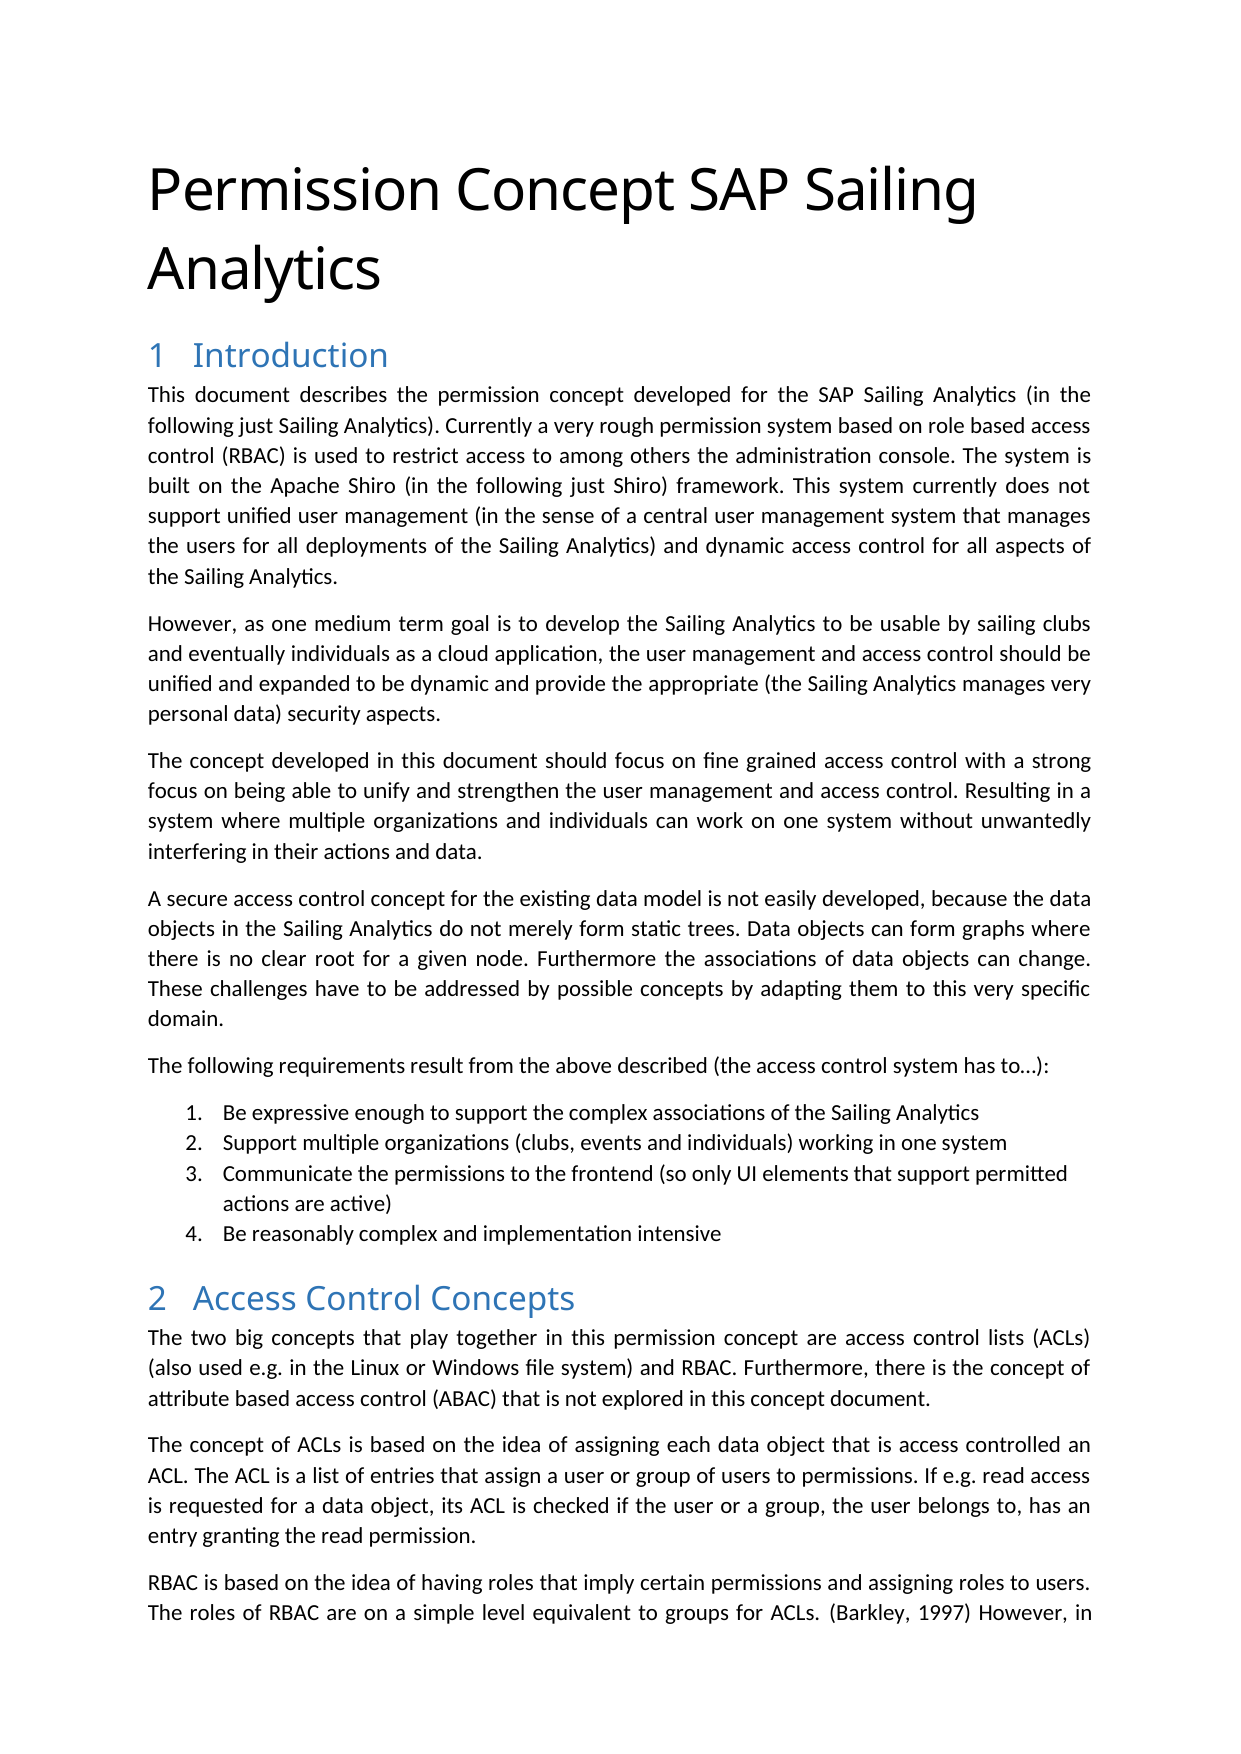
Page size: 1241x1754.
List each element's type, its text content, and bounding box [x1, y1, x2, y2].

title Permission Concept SAP Sailing Analytics [148, 148, 1093, 307]
list Be expressive enough to support the complex associations of the Sailing Analytics [185, 1098, 1093, 1126]
list Support multiple organizations (clubs, events and individuals) working in one system [185, 1128, 1093, 1156]
subtitle Introduction [148, 332, 1093, 377]
list Be reasonably complex and implementation intensive [185, 1219, 1093, 1247]
text This document describes the permission concept developed for the SAP Sailing Analytics (in the following just Sailing Analytics). Currently a very rough permission system based on role based access control (RBAC) is used to restrict access to among others the administration console. The system is built on the Apache Shiro (in the following just Shiro) framework. This system currently does not support unified user management (in the sense of a central user management system that manages the users for all deployments of the Sailing Analytics) and dynamic access control for all aspects of the Sailing Analytics. [148, 381, 1093, 590]
text A secure access control concept for the existing data model is not easily developed, because the data objects in the Sailing Analytics do not merely form static trees. Data objects can form graphs where there is no clear root for a given node. Furthermore the associations of data objects can change. These challenges have to be addressed by possible concepts by adapting them to this very specific domain. [148, 884, 1093, 1032]
text The two big concepts that play together in this permission concept are access control lists (ACLs) (also used e.g. in the Linux or Windows file system) and RBAC. Furthermore, there is the concept of attribute based access control (ABAC) that is not explored in this concept document. [148, 1323, 1093, 1412]
text However, as one medium term goal is to develop the Sailing Analytics to be usable by sailing clubs and eventually individuals as a cloud application, the user management and access control should be unified and expanded to be dynamic and provide the appropriate (the Sailing Analytics manages very personal data) security aspects. [148, 609, 1093, 727]
list Communicate the permissions to the frontend (so only UI elements that support permitted actions are active) [185, 1159, 1093, 1217]
text The following requirements result from the above described (the access control system has to…): [148, 1051, 1093, 1079]
subtitle Access Control Concepts [148, 1274, 1093, 1320]
text The concept developed in this document should focus on fine grained access control with a strong focus on being able to unify and strengthen the user management and access control. Resulting in a system where multiple organizations and individuals can work on one system without unwantedly interfering in their actions and data. [148, 746, 1093, 865]
text The concept of ACLs is based on the idea of assigning each data object that is access controlled an ACL. The ACL is a list of entries that assign a user or group of users to permissions. If e.g. read access is requested for a data object, its ACL is checked if the user or a group, the user belongs to, has an entry granting the read permission. [148, 1431, 1093, 1549]
